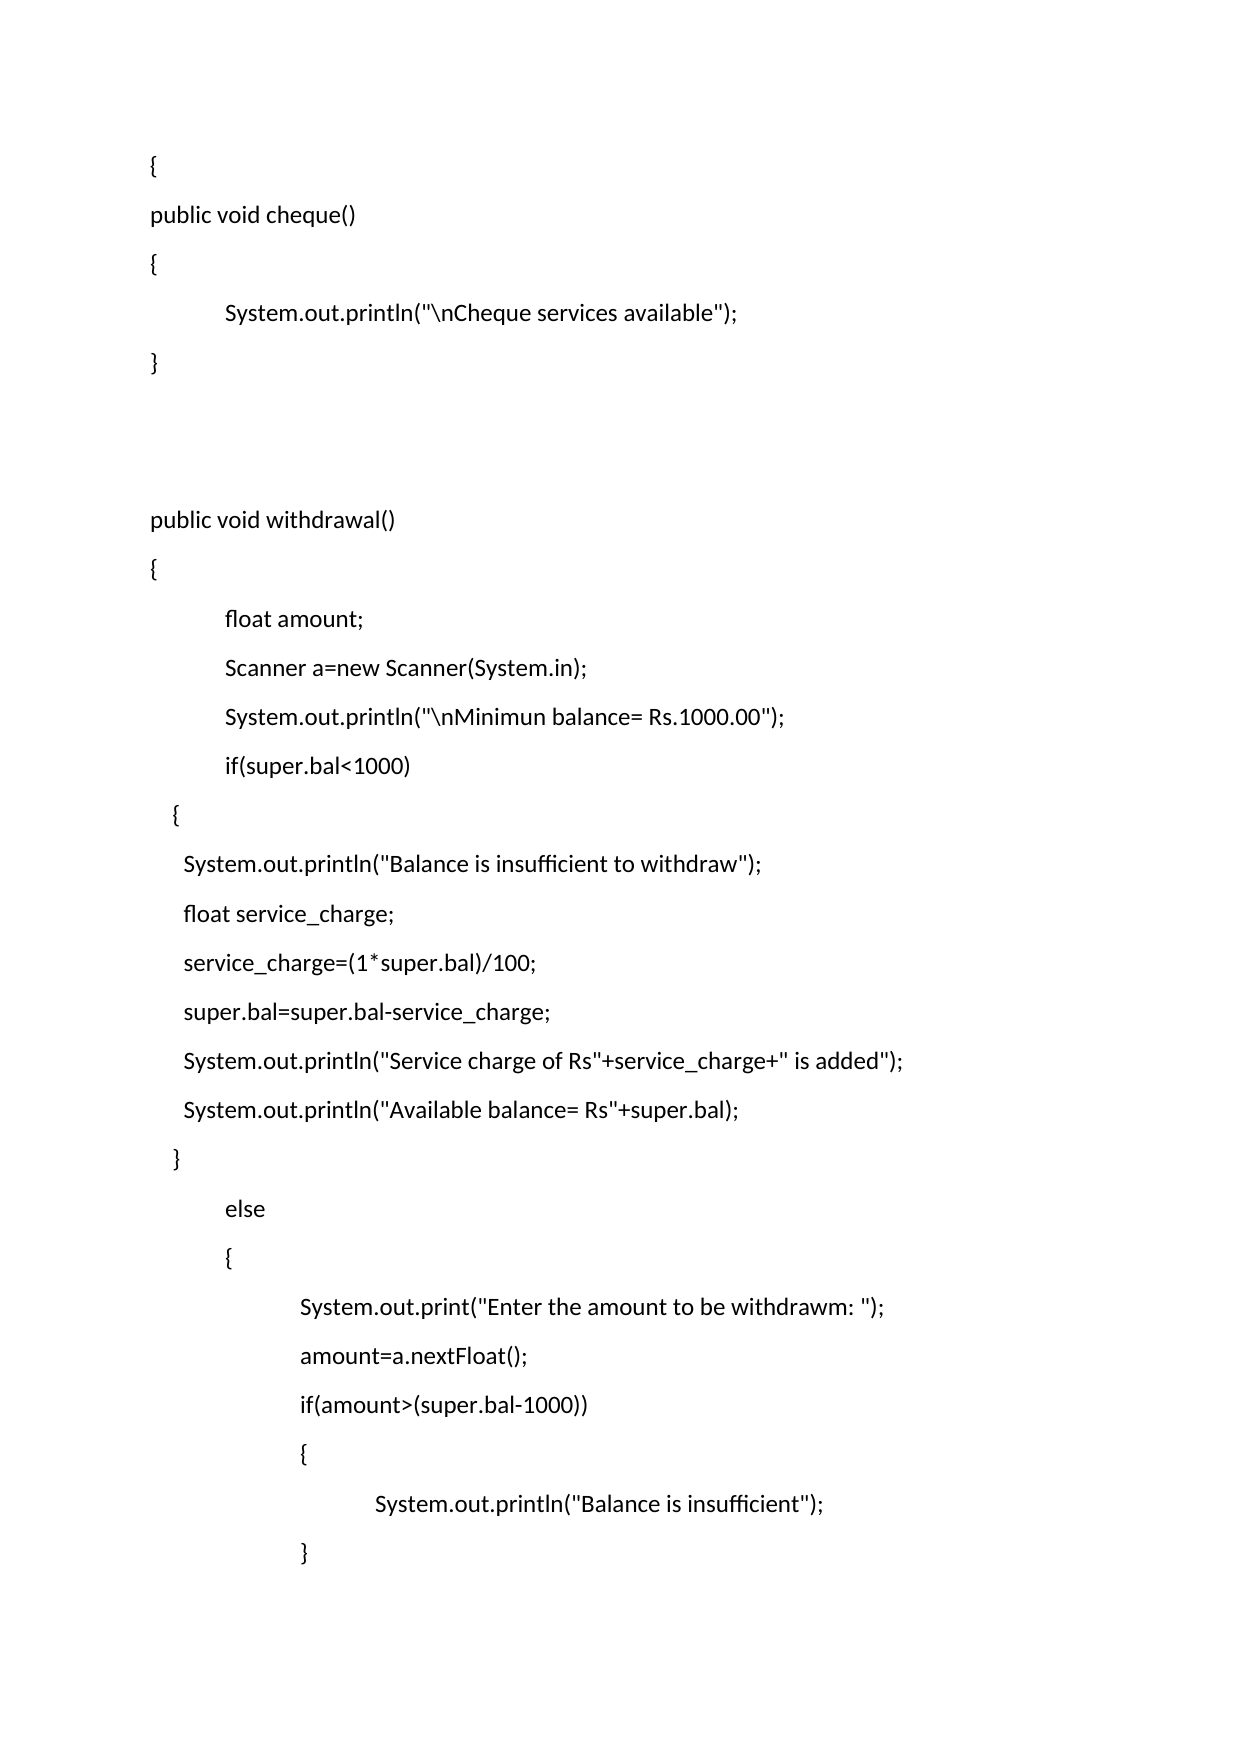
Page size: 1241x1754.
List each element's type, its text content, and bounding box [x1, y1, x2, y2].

text else [148, 1193, 1085, 1223]
text amount=a.nextFloat(); [148, 1340, 1085, 1371]
text { [148, 553, 1085, 584]
text System.out.print("Enter the amount to be withdrawm: "); [148, 1291, 1085, 1322]
text System.out.println("\nMinimun balance= Rs.1000.00"); [148, 701, 1085, 732]
text { [148, 248, 1085, 279]
text System.out.println("Service charge of Rs"+service_charge+" is added"); [148, 1045, 1085, 1076]
text { [148, 1242, 1085, 1272]
text float amount; [148, 603, 1085, 633]
text if(super.bal<1000) [148, 750, 1085, 781]
text service_charge=(1*super.bal)/100; [148, 947, 1085, 977]
text System.out.println("\nCheque services available"); [148, 297, 1085, 328]
text } [148, 347, 1085, 377]
text { [148, 799, 1085, 830]
text } [148, 1537, 1085, 1567]
text if(amount>(super.bal-1000)) [148, 1389, 1085, 1420]
text System.out.println("Balance is insufficient to withdraw"); [148, 848, 1085, 879]
text float service_charge; [148, 898, 1085, 928]
text { [148, 150, 1085, 181]
text System.out.println("Balance is insufficient"); [148, 1488, 1085, 1518]
text System.out.println("Available balance= Rs"+super.bal); [148, 1094, 1085, 1125]
text public void withdrawal() [148, 504, 1085, 535]
text public void cheque() [148, 199, 1085, 230]
text Scanner a=new Scanner(System.in); [148, 652, 1085, 682]
text super.bal=super.bal-service_charge; [148, 996, 1085, 1027]
text { [148, 1438, 1085, 1469]
text } [148, 1143, 1085, 1174]
